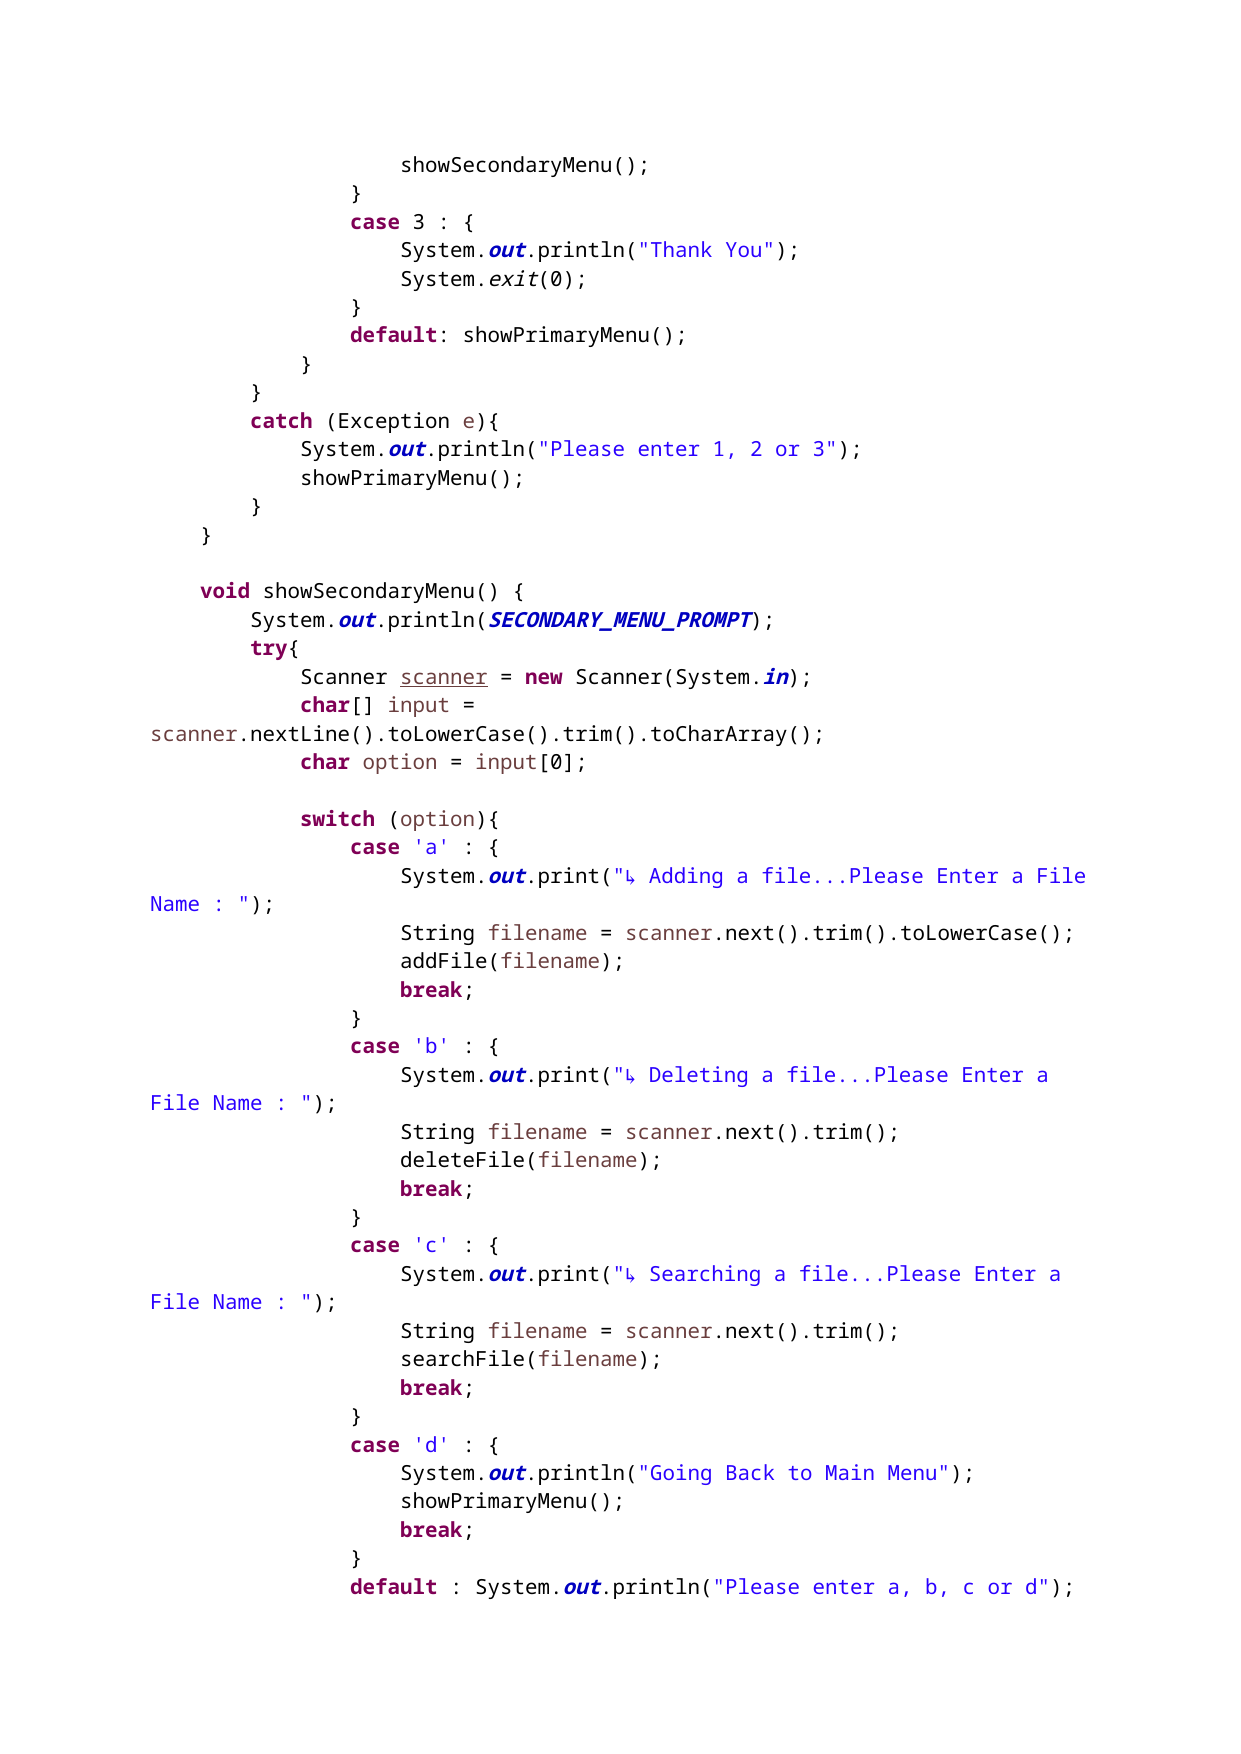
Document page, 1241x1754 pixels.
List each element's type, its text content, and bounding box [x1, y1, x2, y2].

text System.out.println("Going Back to Main Menu"); [150, 1458, 1090, 1487]
text case 'b' : { [150, 1032, 1090, 1060]
text try{ [150, 633, 1090, 662]
text System.out.print("↳ Adding a file...Please Enter a File Name : "); [150, 861, 1090, 918]
text String filename = scanner.next().trim(); [150, 1117, 1090, 1145]
text System.out.println("Thank You"); [150, 235, 1090, 264]
text String filename = scanner.next().trim().toLowerCase(); [150, 918, 1090, 946]
text System.out.println("Please enter 1, 2 or 3"); [150, 434, 1090, 463]
text showPrimaryMenu(); [150, 463, 1090, 491]
text } [150, 349, 1090, 377]
text default : System.out.println("Please enter a, b, c or d"); [150, 1572, 1090, 1600]
text System.out.print("↳ Deleting a file...Please Enter a File Name : "); [150, 1060, 1090, 1117]
text char option = input[0]; [150, 747, 1090, 776]
text } [150, 292, 1090, 321]
text case 'c' : { [150, 1231, 1090, 1259]
text case 'a' : { [150, 832, 1090, 861]
text } [150, 491, 1090, 520]
text } [150, 1401, 1090, 1430]
text System.exit(0); [150, 264, 1090, 292]
text } [150, 178, 1090, 207]
text showPrimaryMenu(); [150, 1487, 1090, 1515]
text String filename = scanner.next().trim(); [150, 1316, 1090, 1344]
text break; [150, 1373, 1090, 1401]
text } [150, 520, 1090, 548]
text searchFile(filename); [150, 1344, 1090, 1373]
text case 'd' : { [150, 1430, 1090, 1458]
text addFile(filename); [150, 946, 1090, 975]
text default: showPrimaryMenu(); [150, 321, 1090, 349]
text switch (option){ [150, 804, 1090, 832]
text System.out.println(SECONDARY_MENU_PROMPT); [150, 605, 1090, 633]
text System.out.print("↳ Searching a file...Please Enter a File Name : "); [150, 1259, 1090, 1316]
text break; [150, 975, 1090, 1003]
text deleteFile(filename); [150, 1145, 1090, 1174]
text void showSecondaryMenu() { [150, 577, 1090, 605]
text catch (Exception e){ [150, 406, 1090, 434]
text case 3 : { [150, 207, 1090, 235]
text } [150, 1202, 1090, 1231]
text } [150, 1003, 1090, 1032]
text break; [150, 1174, 1090, 1202]
text Scanner scanner = new Scanner(System.in); [150, 662, 1090, 690]
text } [150, 377, 1090, 406]
text showSecondaryMenu(); [150, 150, 1090, 178]
text } [150, 1543, 1090, 1572]
text break; [150, 1515, 1090, 1543]
text char[] input = scanner.nextLine().toLowerCase().trim().toCharArray(); [150, 690, 1090, 747]
